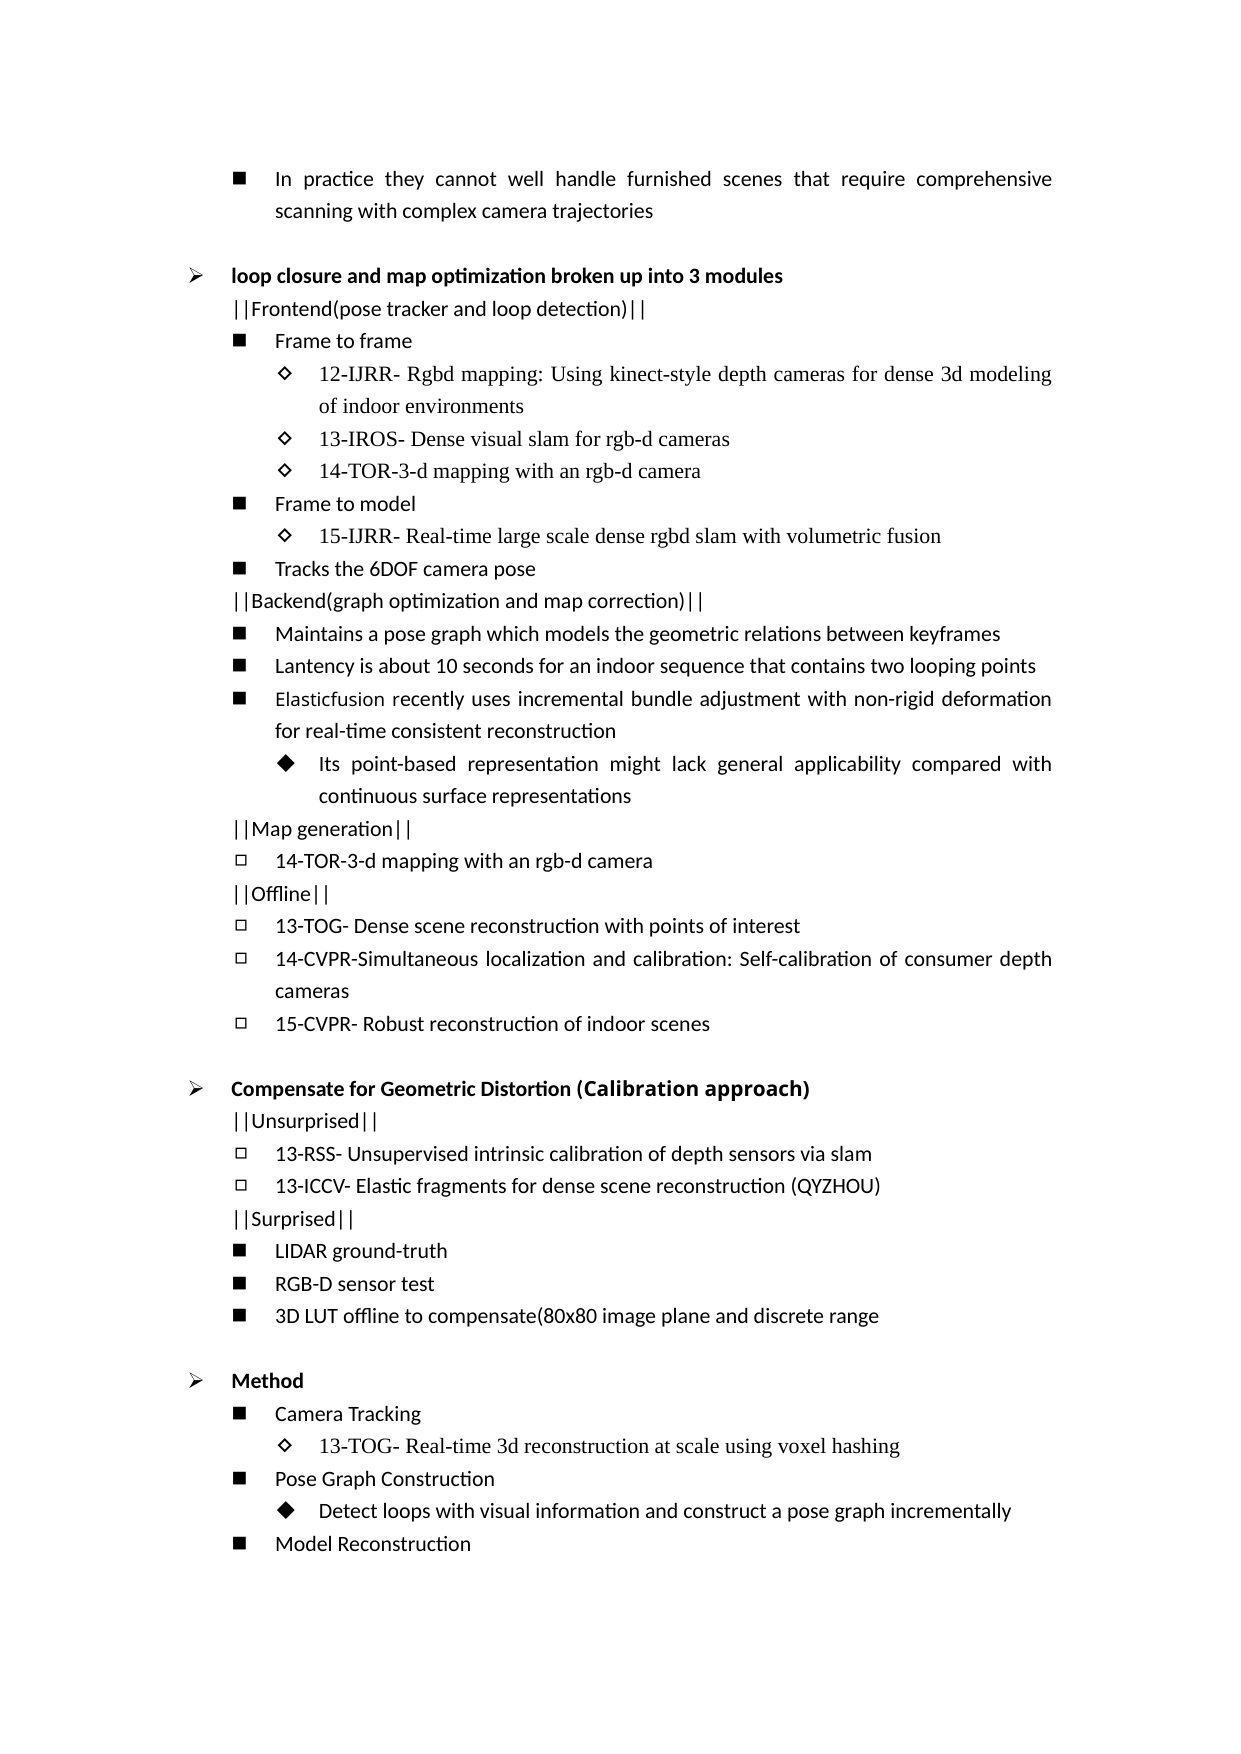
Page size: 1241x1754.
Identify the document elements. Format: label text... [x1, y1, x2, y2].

subtitle Method [187, 1364, 1053, 1397]
subtitle 12-IJRR- Rgbd mapping: Using kinect-style depth cameras for dense 3d modeling of indoor environments [275, 357, 1053, 422]
subtitle LIDAR ground-truth [231, 1234, 1053, 1267]
subtitle Lantency is about 10 seconds for an indoor sequence that contains two looping points [231, 649, 1053, 682]
subtitle 13-ICCV- Elastic fragments for dense scene reconstruction (QYZHOU) [231, 1169, 1053, 1202]
subtitle ||Unsurprised|| [187, 1104, 1053, 1137]
subtitle 15-IJRR- Real-time large scale dense rgbd slam with volumetric fusion [275, 519, 1053, 552]
subtitle ||Backend(graph optimization and map correction)|| [187, 584, 1053, 617]
subtitle 15-CVPR- Robust reconstruction of indoor scenes [231, 1007, 1053, 1039]
subtitle 13-RSS- Unsupervised intrinsic calibration of depth sensors via slam [231, 1137, 1053, 1169]
subtitle ||Frontend(pose tracker and loop detection)|| [187, 292, 1053, 324]
subtitle Detect loops with visual information and construct a pose graph incrementally [275, 1494, 1053, 1527]
subtitle Camera Tracking [231, 1397, 1053, 1429]
subtitle Tracks the 6DOF camera pose [231, 552, 1053, 584]
subtitle 14-TOR-3-d mapping with an rgb-d camera [231, 844, 1053, 877]
subtitle 13-IROS- Dense visual slam for rgb-d cameras [275, 422, 1053, 454]
subtitle 14-CVPR-Simultaneous localization and calibration: Self-calibration of consumer depth cameras [231, 942, 1053, 1007]
subtitle Compensate for Geometric Distortion (Calibration approach) [187, 1072, 1053, 1104]
subtitle Model Reconstruction [231, 1527, 1053, 1559]
subtitle Elasticfusion recently uses incremental bundle adjustment with non-rigid deformation for real-time consistent reconstruction [231, 682, 1053, 747]
subtitle ||Surprised|| [187, 1202, 1053, 1234]
subtitle 3D LUT offline to compensate(80x80 image plane and discrete range [231, 1299, 1053, 1332]
subtitle loop closure and map optimization broken up into 3 modules [187, 259, 1053, 292]
subtitle ||Map generation|| [187, 812, 1053, 844]
subtitle Frame to model [231, 487, 1053, 519]
subtitle In practice they cannot well handle furnished scenes that require comprehensive scanning with complex camera trajectories [231, 162, 1053, 227]
subtitle 13-TOG- Real-time 3d reconstruction at scale using voxel hashing [275, 1429, 1053, 1462]
subtitle ||Offline|| [187, 877, 1053, 909]
subtitle 14-TOR-3-d mapping with an rgb-d camera [275, 454, 1053, 487]
subtitle RGB-D sensor test [231, 1267, 1053, 1299]
subtitle Maintains a pose graph which models the geometric relations between keyframes [231, 617, 1053, 649]
subtitle Its point-based representation might lack general applicability compared with continuous surface representations [275, 747, 1053, 812]
subtitle 13-TOG- Dense scene reconstruction with points of interest [231, 909, 1053, 942]
subtitle Pose Graph Construction [231, 1462, 1053, 1494]
subtitle Frame to frame [231, 324, 1053, 357]
